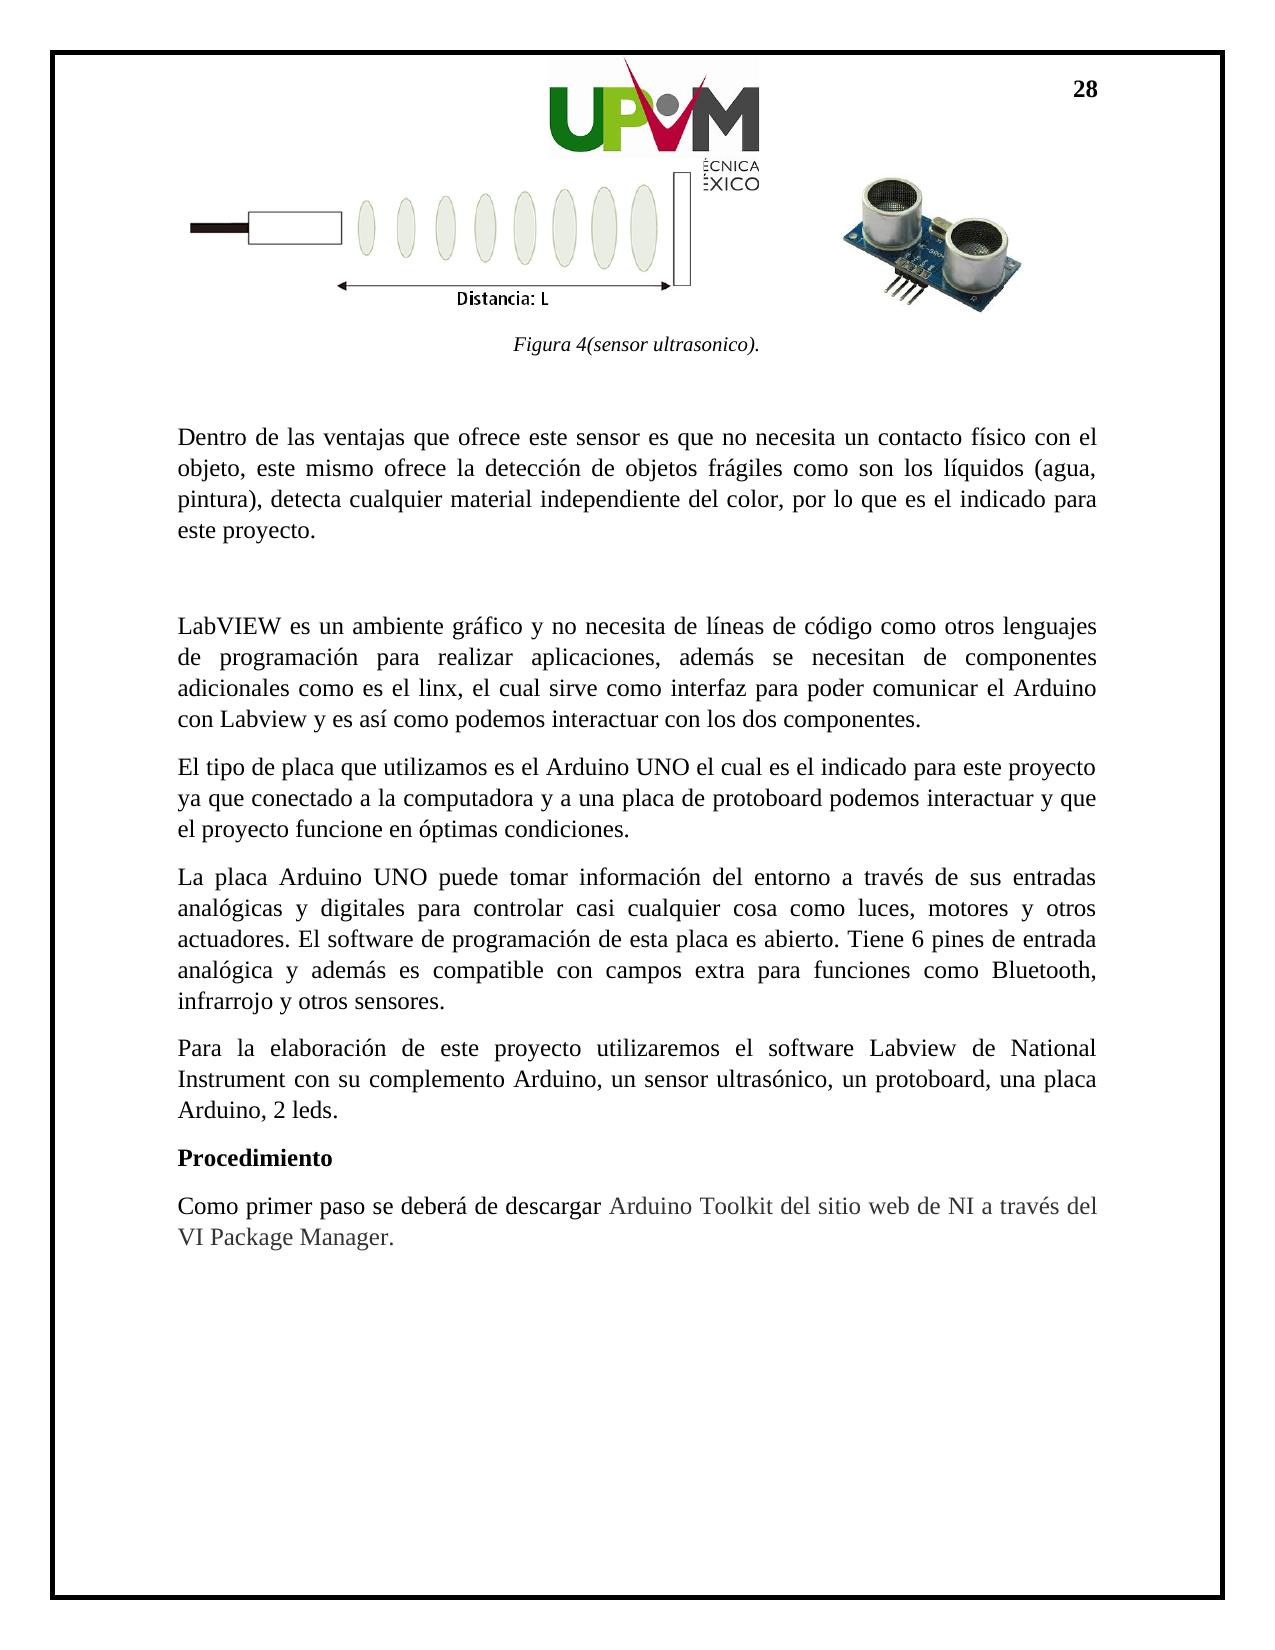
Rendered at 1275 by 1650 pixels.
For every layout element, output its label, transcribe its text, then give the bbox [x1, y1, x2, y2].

text LabVIEW es un ambiente gráfico y no necesita de líneas de código como otros lenguajes de programación para realizar aplicaciones, además se necesitan de componentes adicionales como es el linx, el cual sirve como interfaz para poder comunicar el Arduino con Labview y es así como podemos interactuar con los dos componentes. [177, 611, 1098, 733]
text Dentro de las ventajas que ofrece este sensor es que no necesita un contacto físico con el objeto, este mismo ofrece la detección de objetos frágiles como son los líquidos (agua, pintura), detecta cualquier material independiente del color, por lo que es el indicado para este proyecto. [177, 422, 1098, 544]
text Procedimiento [177, 1143, 1098, 1172]
text Figura 4(sensor ultrasonico). [177, 332, 1098, 356]
text El tipo de placa que utilizamos es el Arduino UNO el cual es el indicado para este proyecto ya que conectado a la computadora y a una placa de protoboard podemos interactuar y que el proyecto funcione en óptimas condiciones. [177, 752, 1098, 843]
text Para la elaboración de este proyecto utilizaremos el software Labview de National Instrument con su complemento Arduino, un sensor ultrasónico, un protoboard, una placa Arduino, 2 leds. [177, 1033, 1098, 1124]
text La placa Arduino UNO puede tomar información del entorno a través de sus entradas analógicas y digitales para controlar casi cualquier cosa como luces, motores y otros actuadores. El software de programación de esta placa es abierto. Tiene 6 pines de entrada analógica y además es compatible con campos extra para funciones como Bluetooth, infrarrojo y otros sensores. [177, 862, 1098, 1014]
picture [177, 56, 760, 314]
text Como primer paso se deberá de descargar Arduino Toolkit del sitio web de NI a través del VI Package Manager. [177, 1191, 1098, 1251]
picture [841, 175, 1023, 314]
